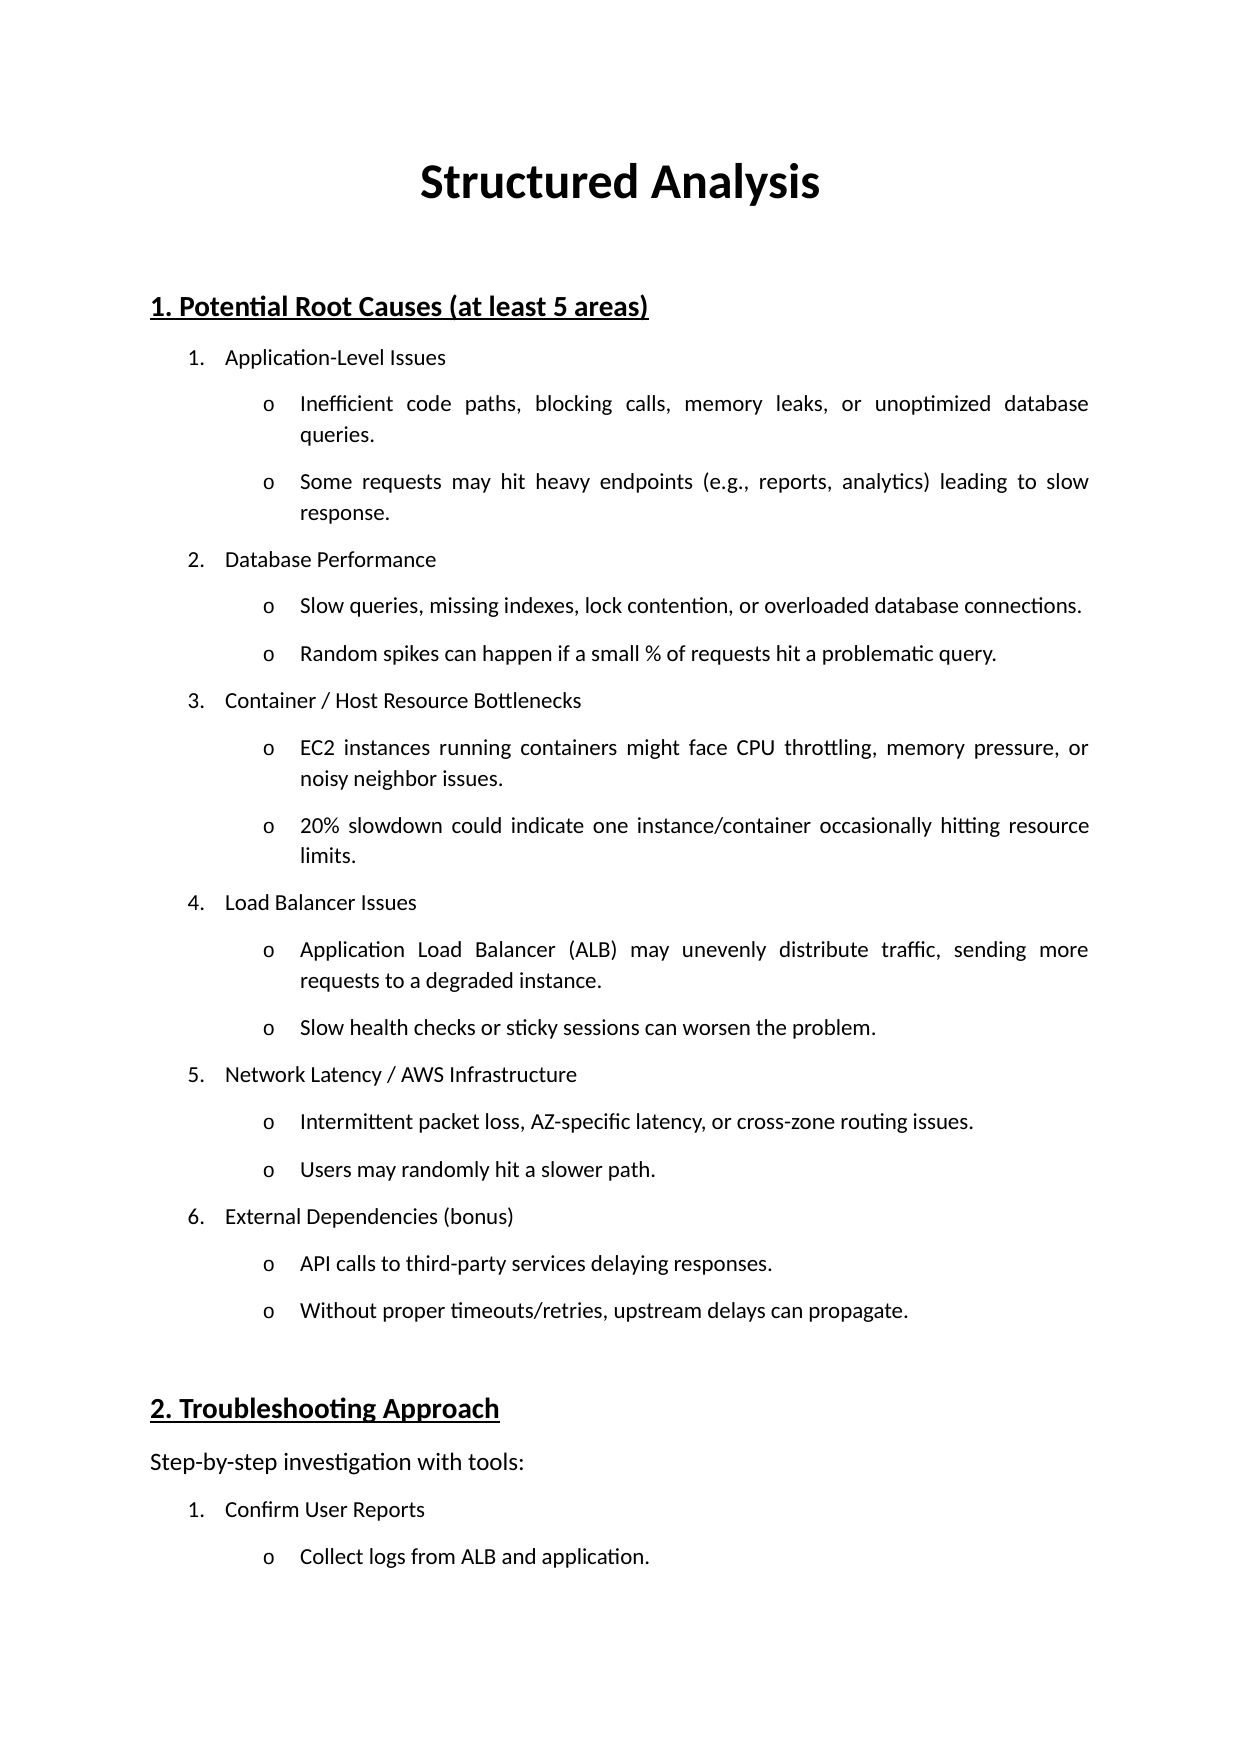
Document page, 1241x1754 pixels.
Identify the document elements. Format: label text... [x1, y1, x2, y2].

list Collect logs from ALB and application. [262, 1542, 1090, 1571]
list Load Balancer Issues [187, 888, 1090, 917]
list Database Performance [187, 545, 1090, 573]
list Without proper timeouts/retries, upstream delays can propagate. [262, 1296, 1090, 1325]
text Structured Analysis [150, 150, 1090, 211]
text Step-by-step investigation with tools: [150, 1446, 1090, 1476]
list Confirm User Reports [187, 1495, 1090, 1523]
list Slow queries, missing indexes, lock contention, or overloaded database connections. [262, 592, 1090, 620]
list External Dependencies (bonus) [187, 1202, 1090, 1230]
list API calls to third-party services delaying responses. [262, 1249, 1090, 1277]
list Random spikes can happen if a small % of requests hit a problematic query. [262, 639, 1090, 668]
list Some requests may hit heavy endpoints (e.g., reports, analytics) leading to slow response. [262, 467, 1090, 526]
list Application-Level Issues [187, 343, 1090, 371]
text 1. Potential Root Causes (at least 5 areas) [150, 288, 1090, 323]
list Application Load Balancer (ALB) may unevenly distribute traffic, sending more requests to a degraded instance. [262, 935, 1090, 994]
list Network Latency / AWS Infrastructure [187, 1060, 1090, 1088]
list Users may randomly hit a slower path. [262, 1155, 1090, 1183]
list EC2 instances running containers might face CPU throttling, memory pressure, or noisy neighbor issues. [262, 733, 1090, 792]
list Intermittent packet loss, AZ-specific latency, or cross-zone routing issues. [262, 1107, 1090, 1136]
text 2. Troubleshooting Approach [150, 1391, 1090, 1426]
list Container / Host Resource Bottlenecks [187, 686, 1090, 714]
list 20% slowdown could indicate one instance/container occasionally hitting resource limits. [262, 811, 1090, 870]
list Slow health checks or sticky sessions can worsen the problem. [262, 1013, 1090, 1042]
list Inefficient code paths, blocking calls, memory leaks, or unoptimized database queries. [262, 389, 1090, 448]
